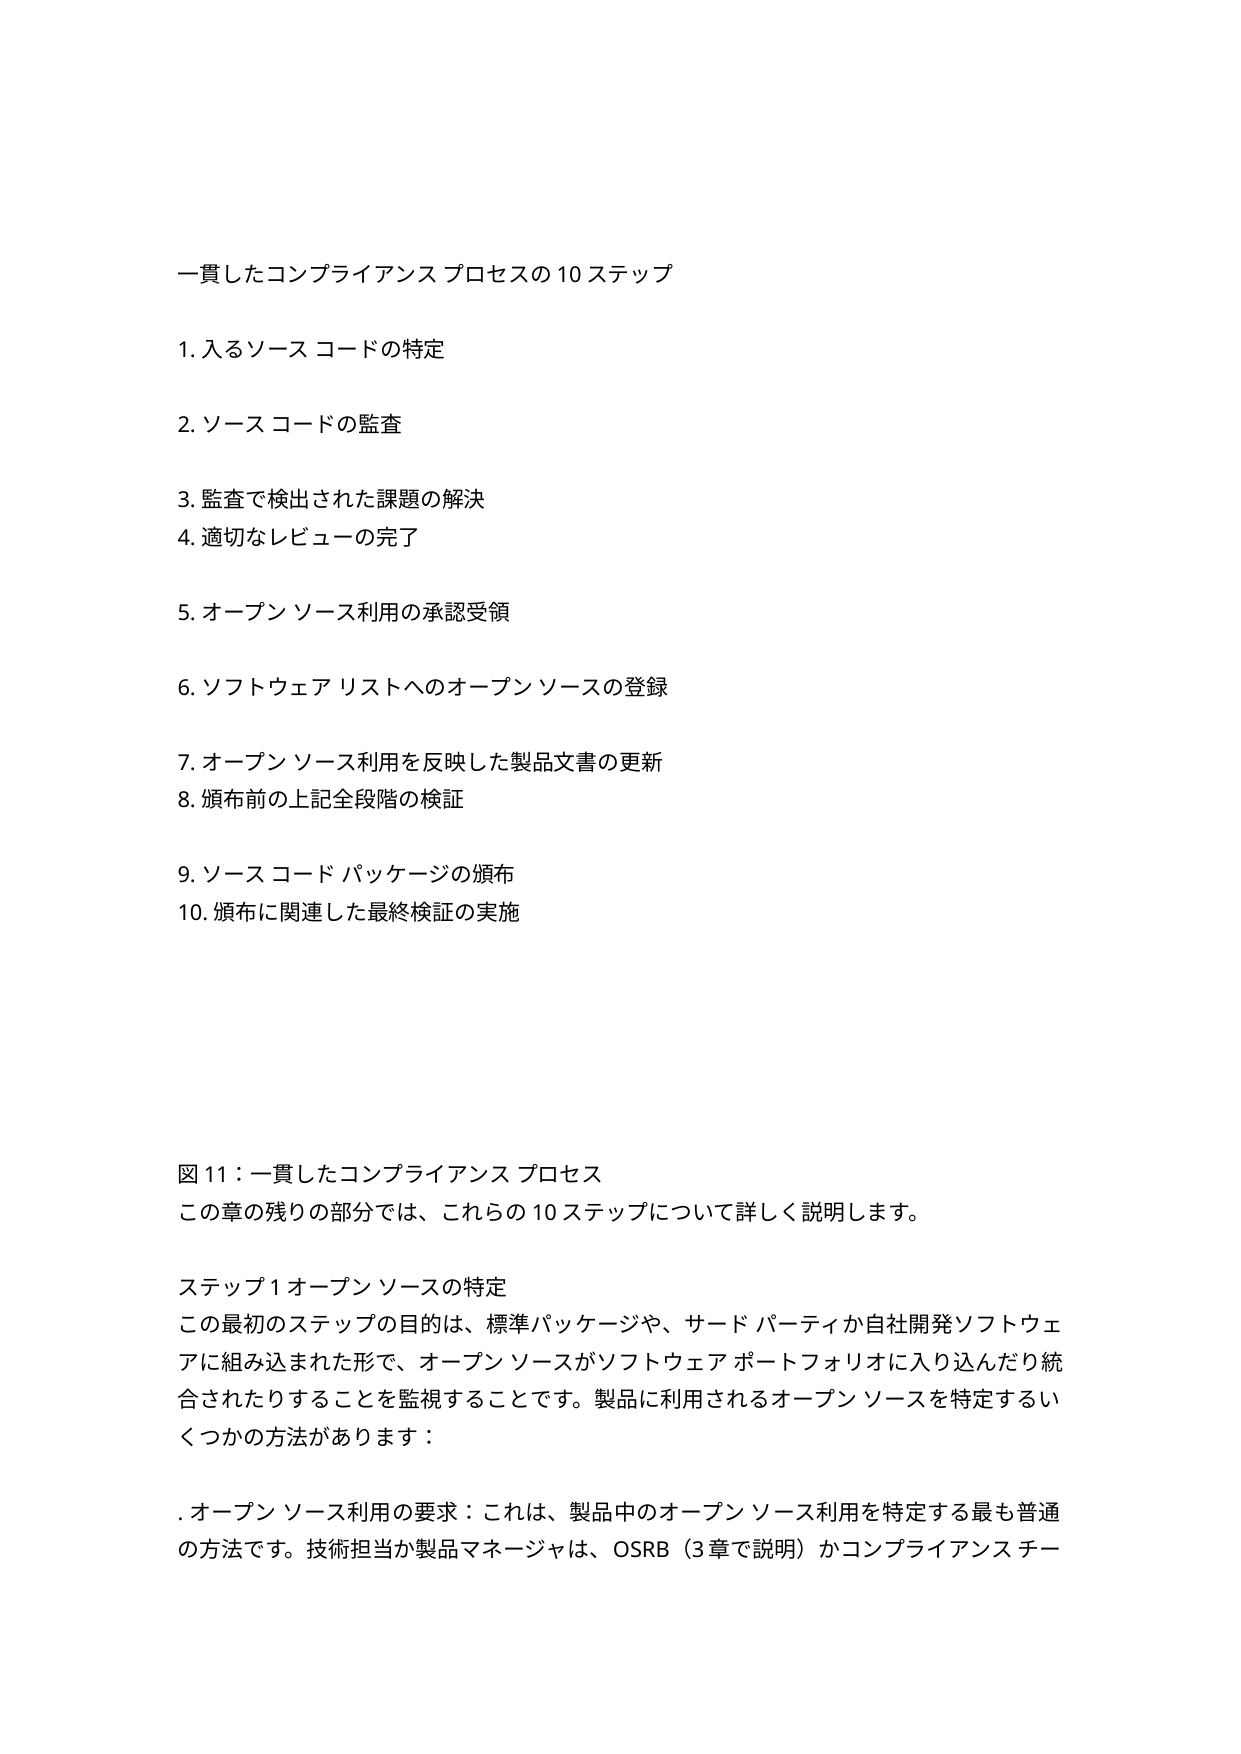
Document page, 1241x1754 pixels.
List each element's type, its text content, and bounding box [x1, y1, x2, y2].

text ステップ1オープン ソースの特定 [177, 1267, 1063, 1304]
text 2. ソース コードの監査 [177, 404, 1063, 442]
text 10. 頒布に関連した最終検証の実施 [177, 892, 1063, 929]
text この最初のステップの目的は、標準パッケージや、サード パーティか自社開発ソフトウェアに組み込まれた形で、オープン ソースがソフトウェア ポートフォリオに入り込んだり統合されたりすることを監視することです。製品に利用されるオープン ソースを特定するいくつかの方法があります： [177, 1304, 1063, 1454]
text 8. 頒布前の上記全段階の検証 [177, 779, 1063, 817]
text この章の残りの部分では、これらの10ステップについて詳しく説明します。 [177, 1192, 1063, 1229]
text 4. 適切なレビューの完了 [177, 517, 1063, 554]
text 3. 監査で検出された課題の解決 [177, 479, 1063, 517]
text 5. オープン ソース利用の承認受領 [177, 592, 1063, 629]
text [177, 1492, 1063, 1567]
text 7. オープン ソース利用を反映した製品文書の更新 [177, 742, 1063, 779]
text 図11：一貫したコンプライアンス プロセス [177, 1154, 1063, 1192]
text 9. ソース コード パッケージの頒布 [177, 854, 1063, 892]
text 一貫したコンプライアンス プロセスの10ステップ [177, 254, 1063, 292]
text 1. 入るソース コードの特定 [177, 329, 1063, 367]
text 6. ソフトウェア リストへのオープン ソースの登録 [177, 667, 1063, 704]
